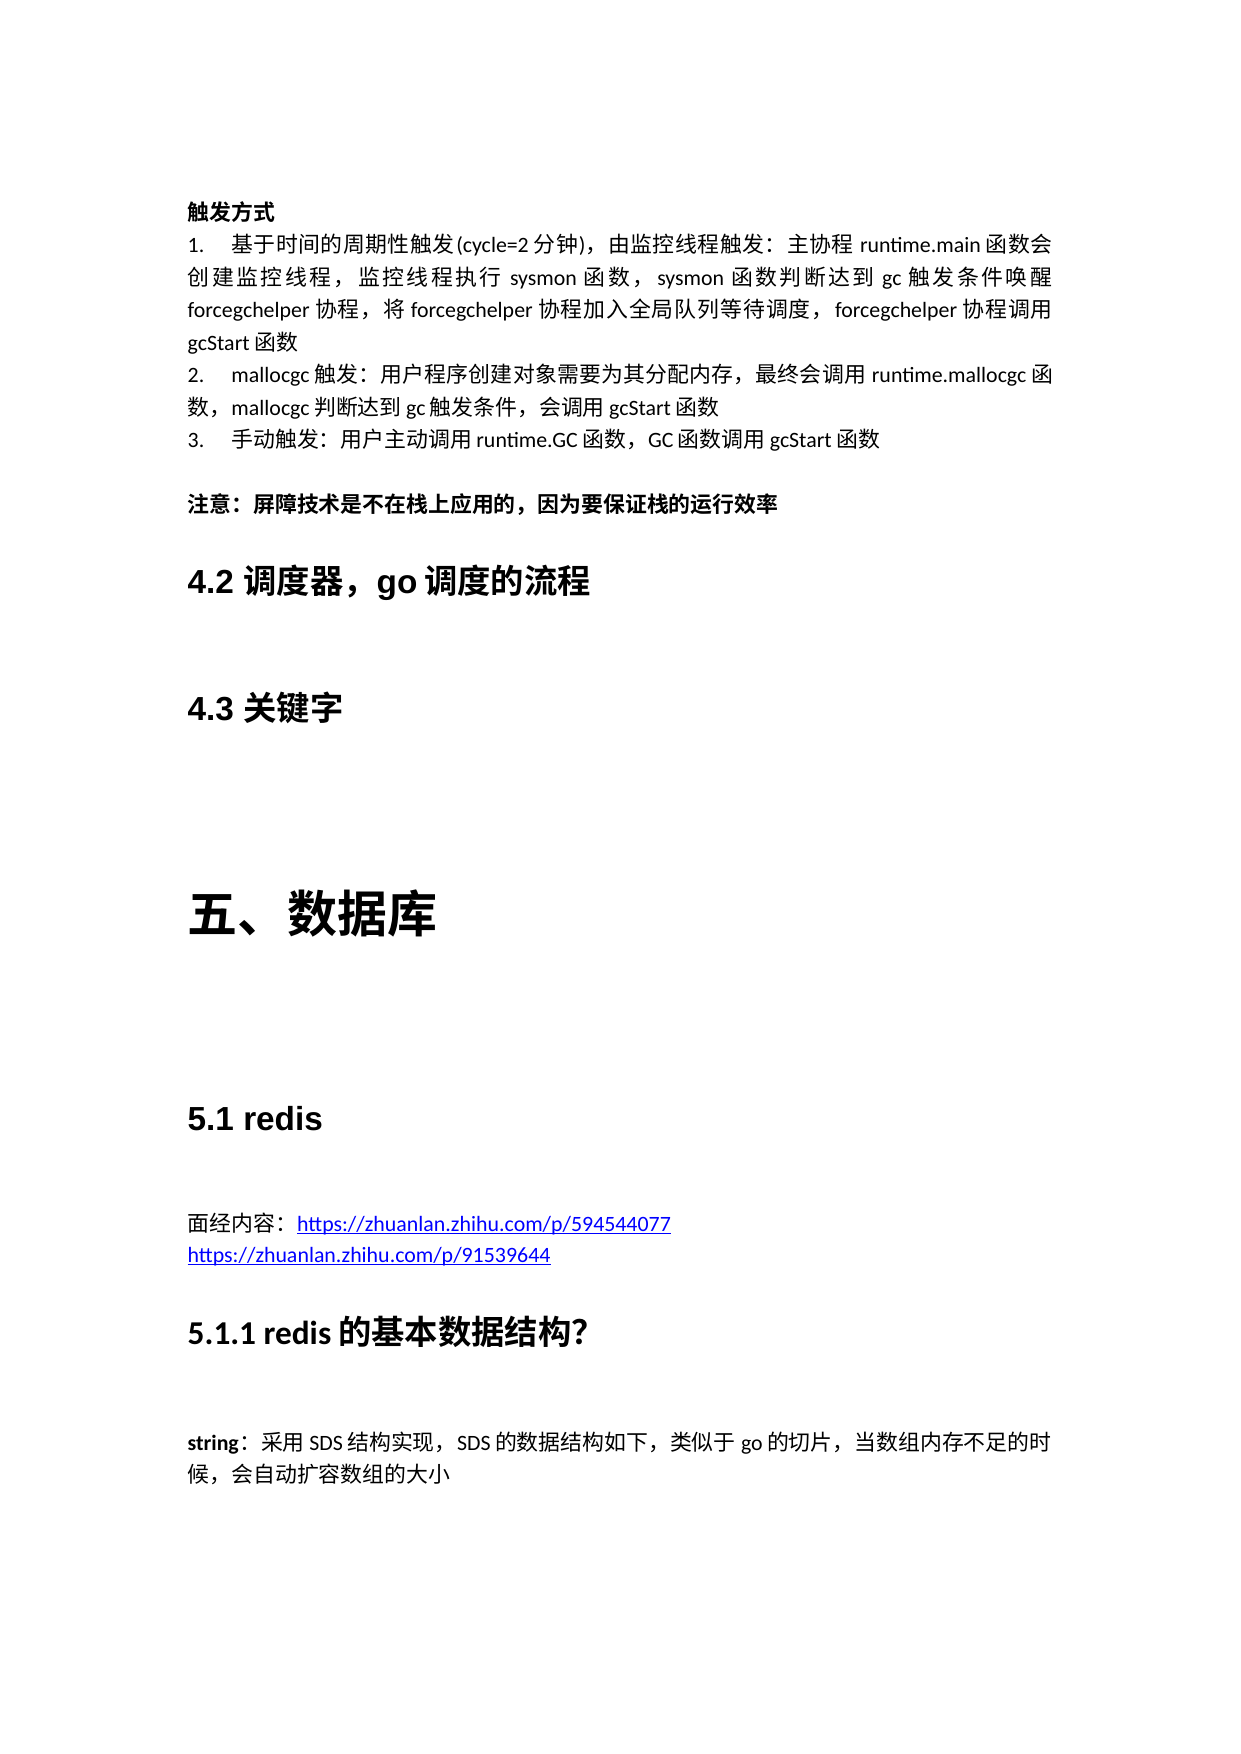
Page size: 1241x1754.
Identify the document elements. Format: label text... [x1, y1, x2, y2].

list 基于时间的周期性触发(cycle=2分钟)，由监控线程触发：主协程runtime.main函数会创建监控线程，监控线程执行sysmon函数，sysmon函数判断达到gc触发条件唤醒forcegchelper协程，将forcegchelper协程加入全局队列等待调度，forcegchelper协程调用gcStart函数 [187, 227, 1053, 357]
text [187, 1424, 1053, 1489]
subtitle 5.1.1 redis的基本数据结构？ [187, 1298, 1053, 1363]
subtitle 4.3 关键字 [187, 673, 1053, 738]
text 面经内容：https://zhuanlan.zhihu.com/p/594544077 https://zhuanlan.zhihu.com/p/91539644 [187, 1206, 1053, 1271]
subtitle 5.1 redis [187, 1086, 1053, 1151]
subtitle 4.2 调度器，go调度的流程 [187, 547, 1053, 612]
list 手动触发：用户主动调用runtime.GC函数，GC函数调用gcStart函数 [187, 422, 1053, 454]
list mallocgc触发：用户程序创建对象需要为其分配内存，最终会调用runtime.mallocgc函数，mallocgc判断达到gc触发条件，会调用gcStart函数 [187, 357, 1053, 422]
text 注意：屏障技术是不在栈上应用的，因为要保证栈的运行效率 [187, 487, 1053, 519]
text 触发方式 [187, 194, 1053, 227]
subtitle 数据库 [187, 862, 1053, 1057]
